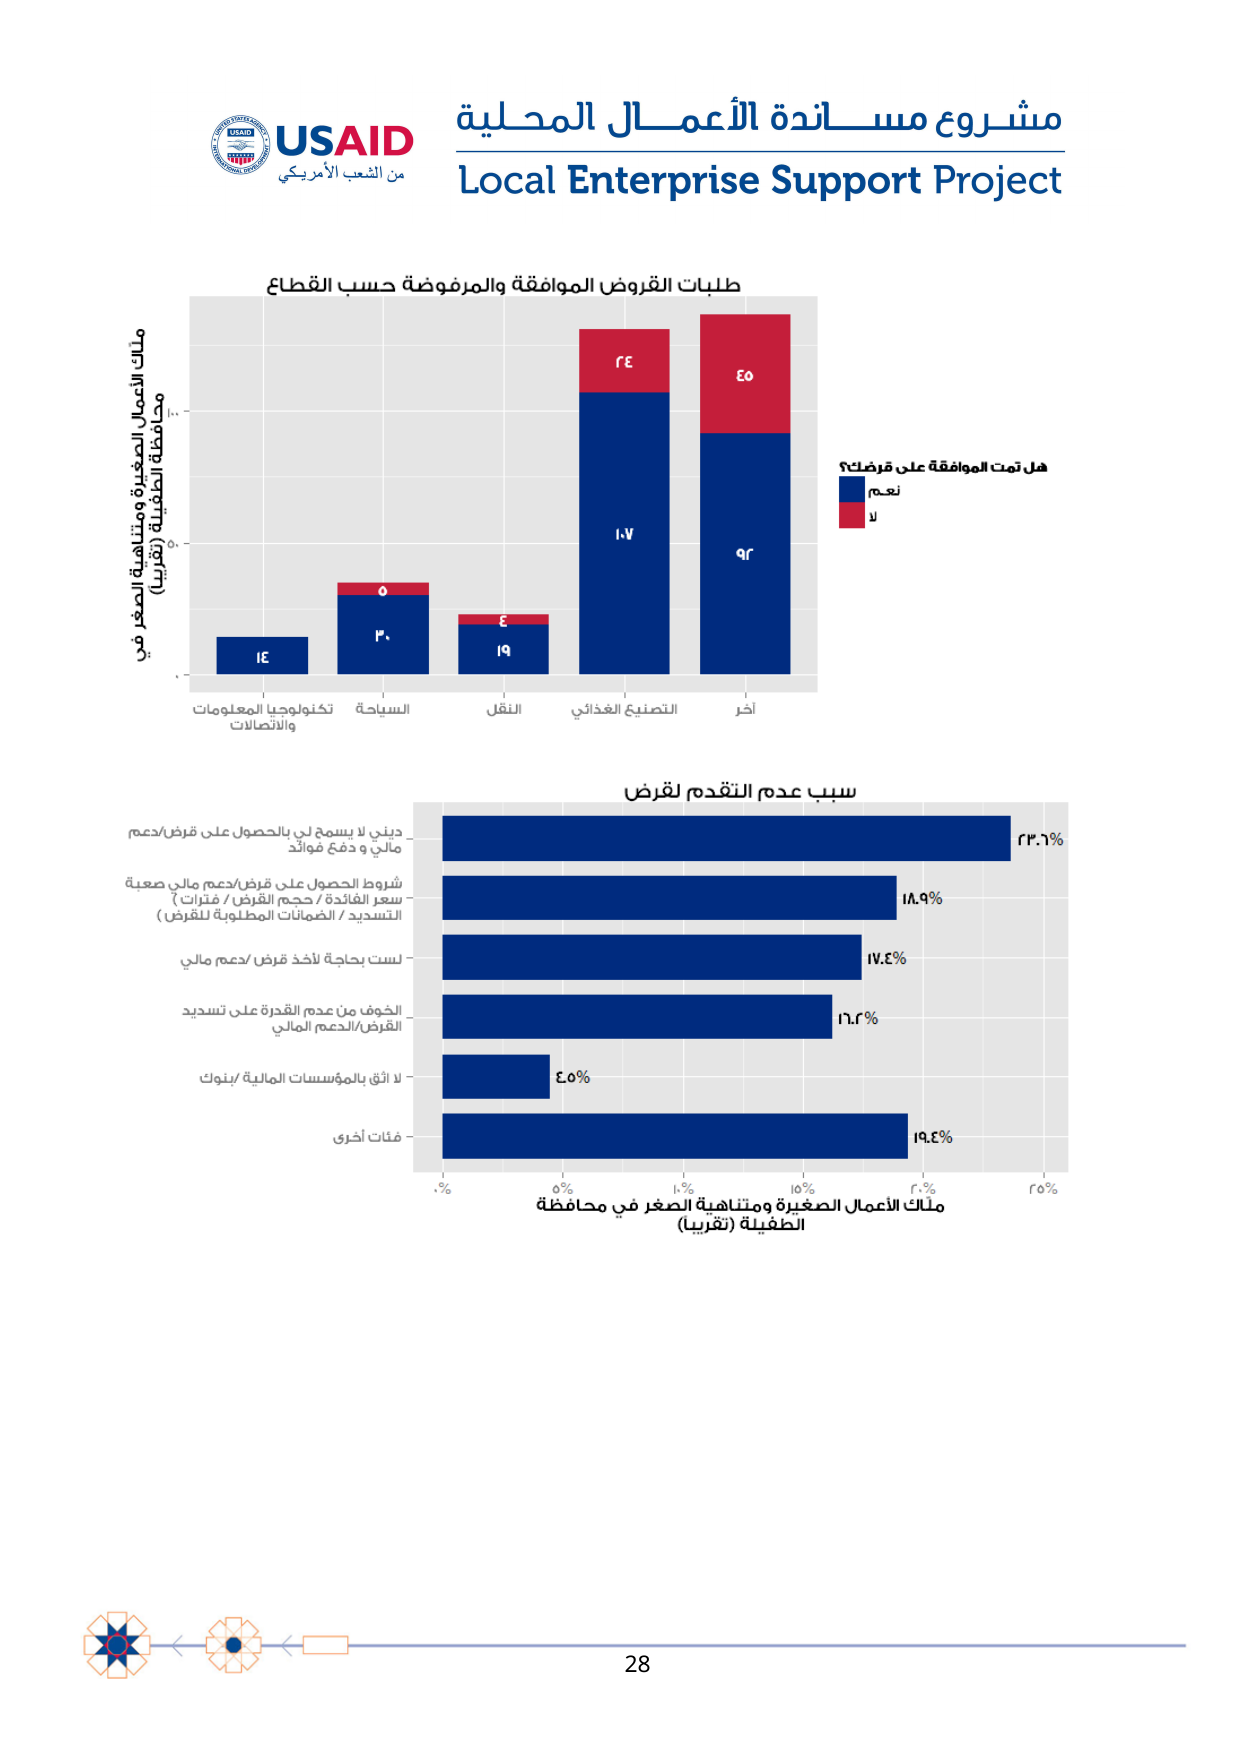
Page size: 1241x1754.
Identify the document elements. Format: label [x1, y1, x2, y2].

picture [115, 251, 1090, 740]
picture [115, 758, 1090, 1246]
picture [0, 1558, 1241, 1711]
picture [150, 75, 1125, 224]
